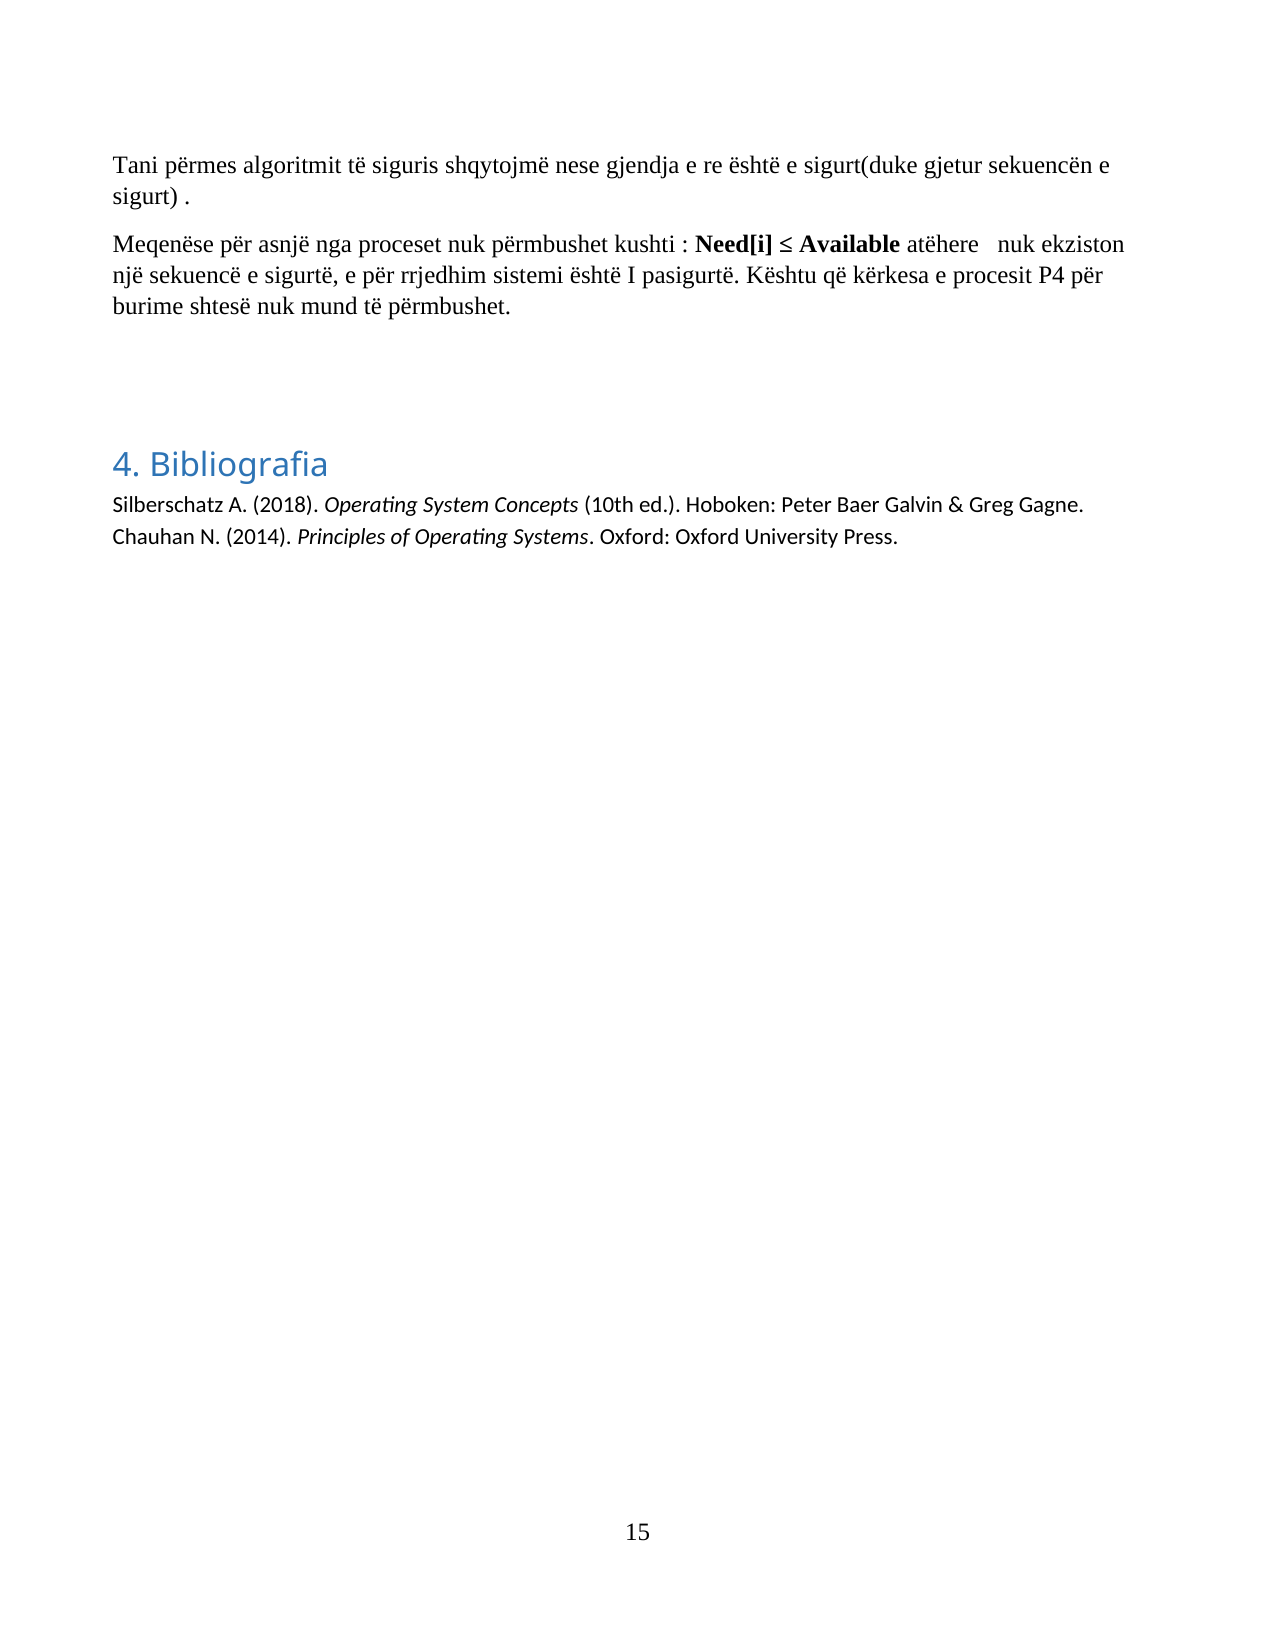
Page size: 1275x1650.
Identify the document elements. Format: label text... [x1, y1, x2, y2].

list Chauhan N. (2014). Principles of Operating Systems. Oxford: Oxford University Press. [112, 522, 1162, 550]
text Tani përmes algoritmit të siguris shqytojmë nese gjendja e re është e sigurt(duke gjetur sekuencën e sigurt) . [112, 150, 1162, 210]
text Meqenëse për asnjë nga proceset nuk përmbushet kushti : Need[i] ≤ Available atëhere nuk ekziston një sekuencë e sigurtë, e për rrjedhim sistemi është I pasigurtë. Kështu që kërkesa e procesit P4 për burime shtesë nuk mund të përmbushet. [112, 229, 1162, 319]
subtitle 4. Bibliografia [112, 441, 1162, 486]
list Silberschatz A. (2018). Operating System Concepts (10th ed.). Hoboken: Peter Baer Galvin & Greg Gagne. [112, 490, 1162, 518]
